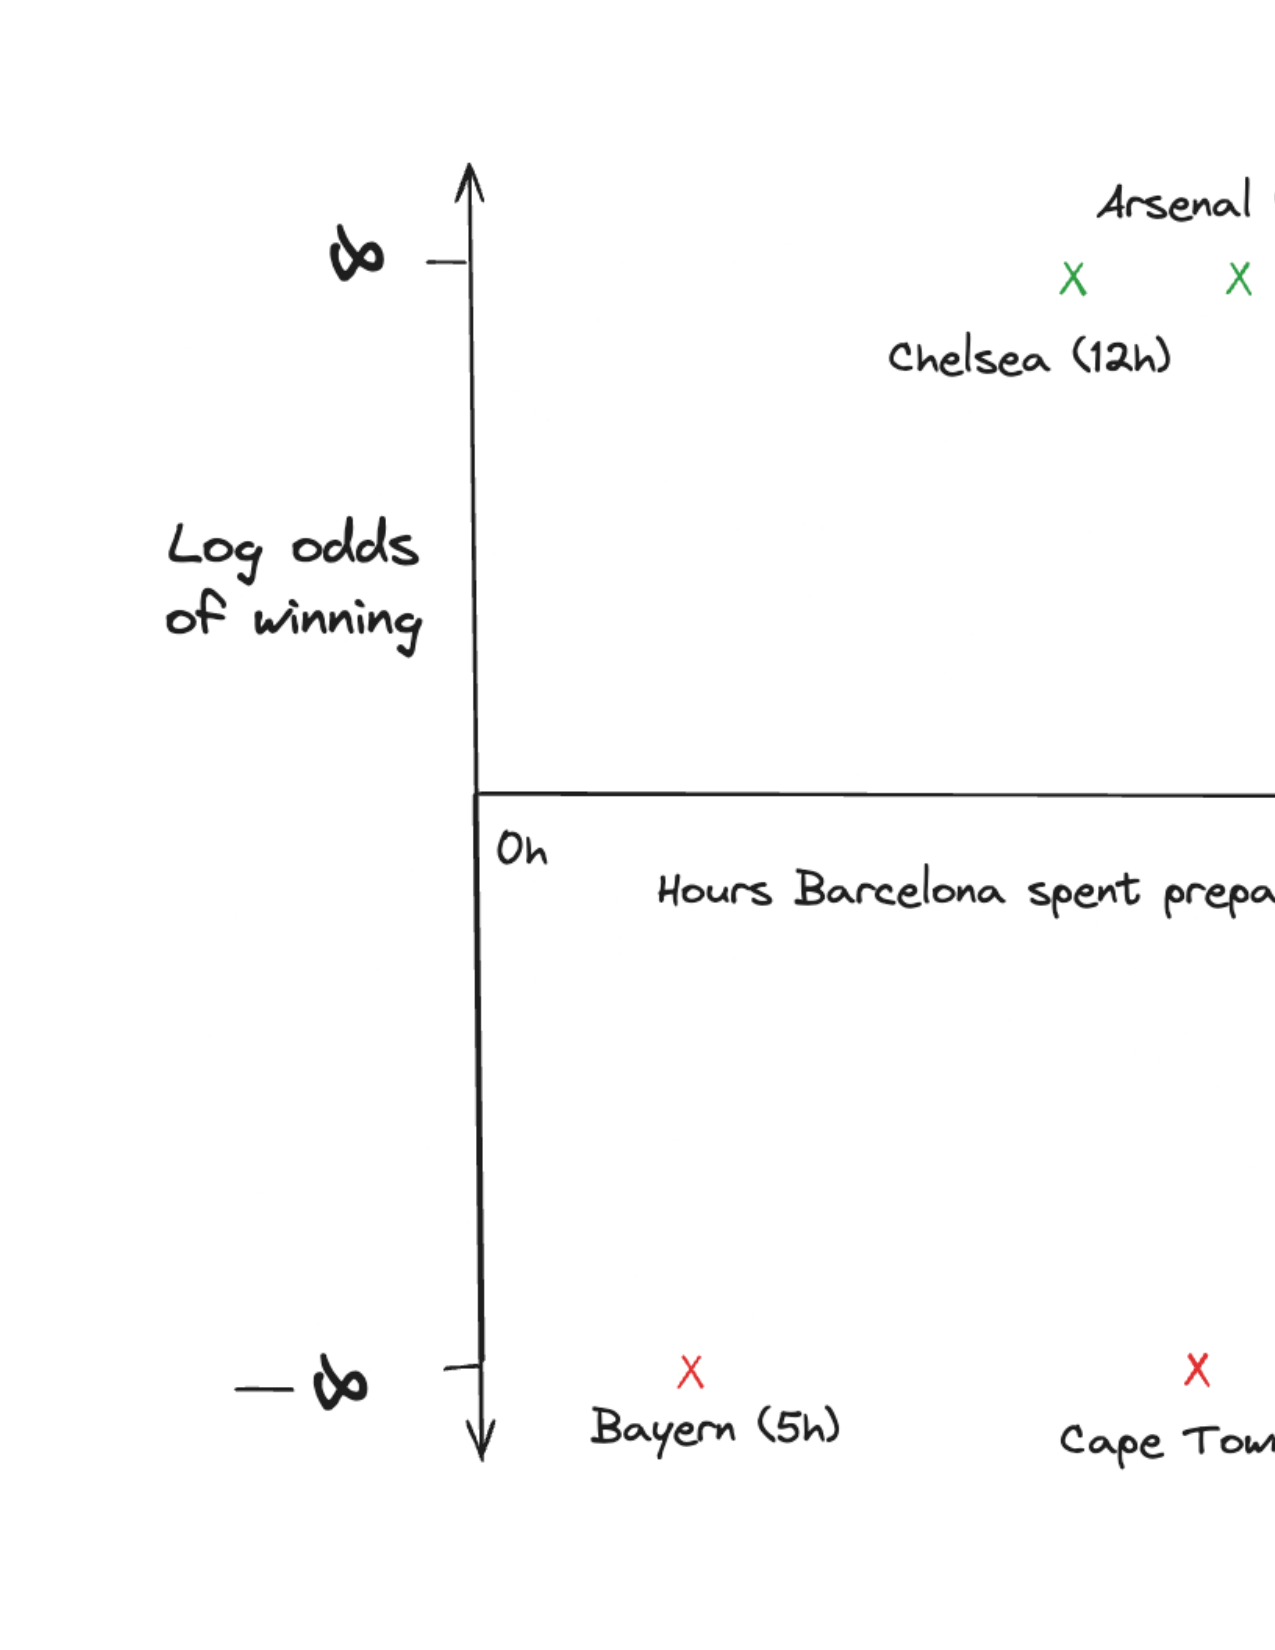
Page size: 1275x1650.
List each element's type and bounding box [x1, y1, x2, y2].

picture [150, 150, 1275, 1483]
